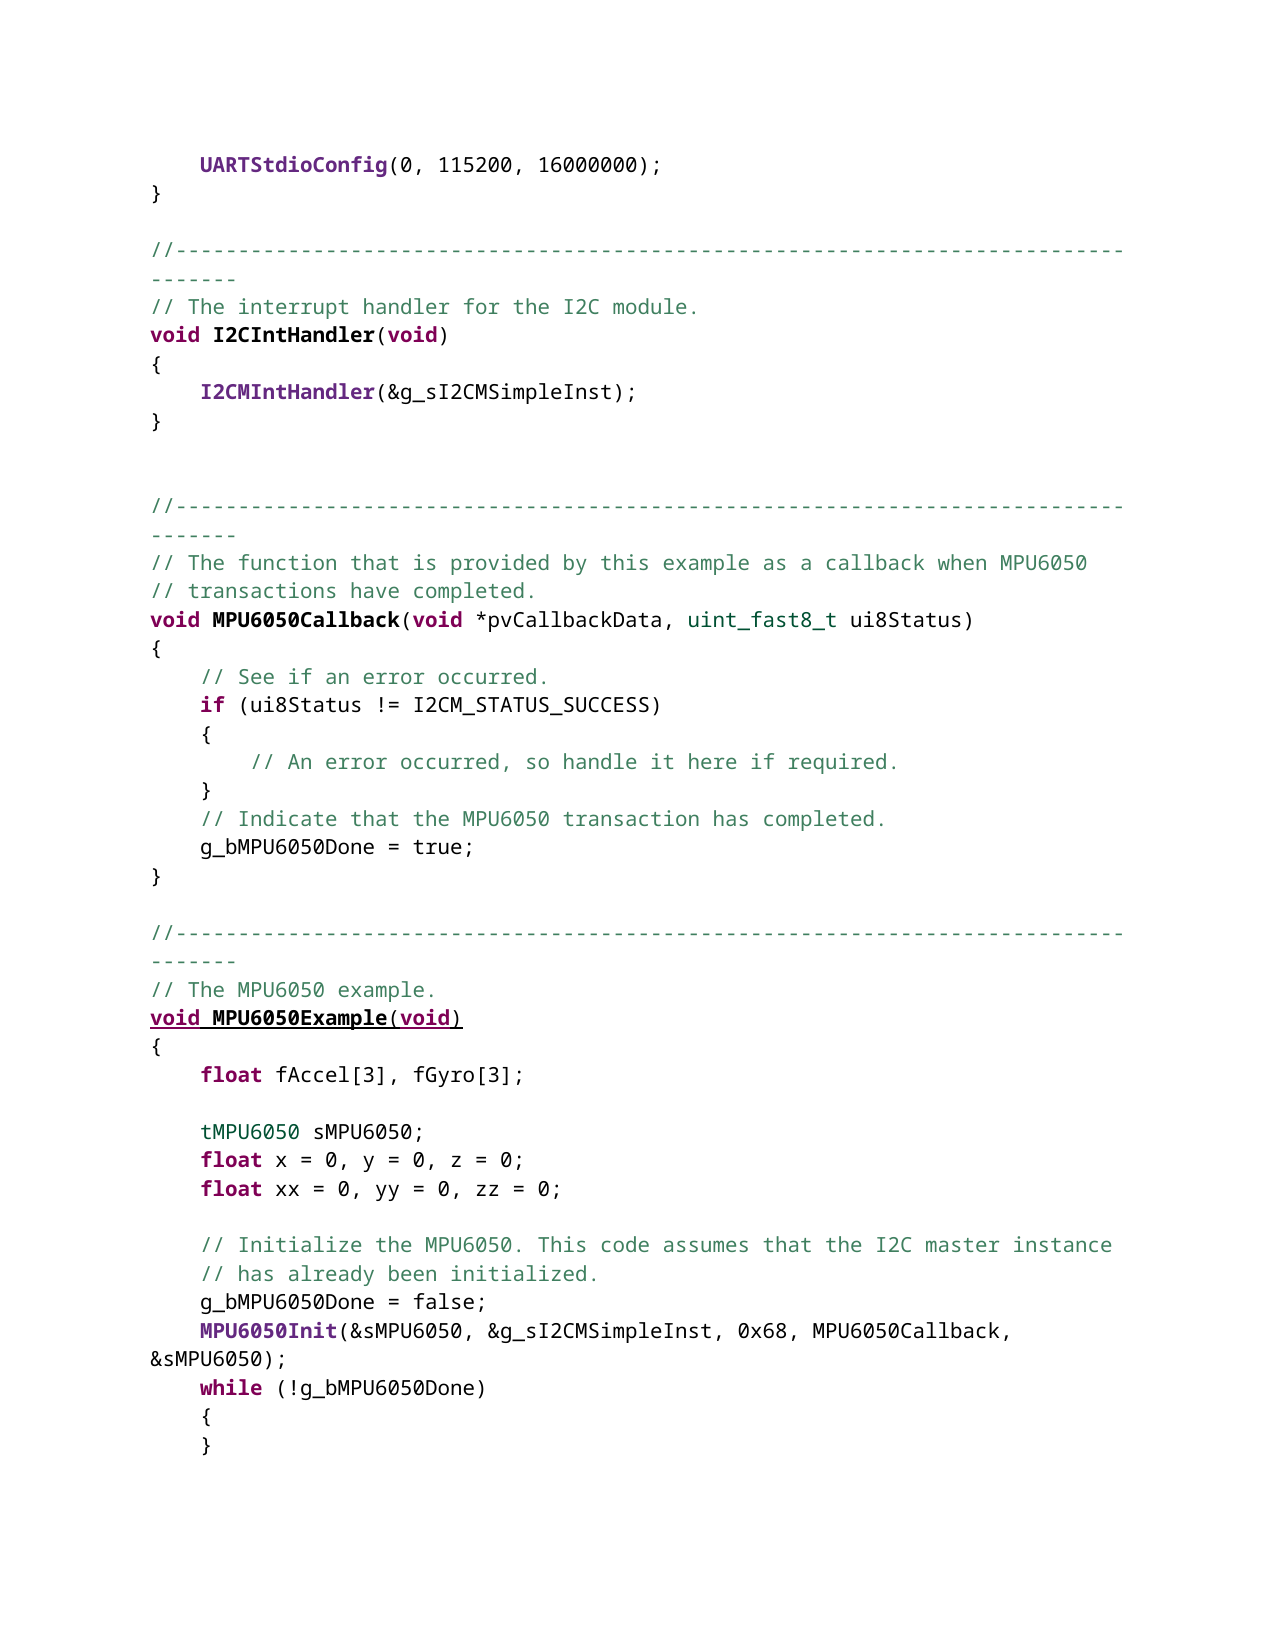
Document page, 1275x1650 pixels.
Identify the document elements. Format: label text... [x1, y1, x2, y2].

text { [150, 1032, 1125, 1060]
text // has already been initialized. [150, 1259, 1125, 1287]
text if (ui8Status != I2CM_STATUS_SUCCESS) [150, 690, 1125, 719]
text I2CMIntHandler(&g_sI2CMSimpleInst); [150, 377, 1125, 406]
text //----------------------------------------------------------------------------------- [150, 918, 1125, 975]
text float xx = 0, yy = 0, zz = 0; [150, 1174, 1125, 1202]
text void MPU6050Callback(void *pvCallbackData, uint_fast8_t ui8Status) [150, 605, 1125, 633]
text // Initialize the MPU6050. This code assumes that the I2C master instance [150, 1231, 1125, 1259]
text } [150, 406, 1125, 434]
text while (!g_bMPU6050Done) [150, 1373, 1125, 1401]
text // transactions have completed. [150, 577, 1125, 605]
text g_bMPU6050Done = false; [150, 1287, 1125, 1316]
text } [150, 776, 1125, 804]
text float fAccel[3], fGyro[3]; [150, 1060, 1125, 1088]
text { [150, 719, 1125, 747]
text // The MPU6050 example. [150, 975, 1125, 1003]
text // An error occurred, so handle it here if required. [150, 747, 1125, 776]
text { [150, 1401, 1125, 1430]
text //----------------------------------------------------------------------------------- [150, 235, 1125, 292]
text { [150, 633, 1125, 662]
text g_bMPU6050Done = true; [150, 832, 1125, 861]
text void I2CIntHandler(void) [150, 321, 1125, 349]
text // Indicate that the MPU6050 transaction has completed. [150, 804, 1125, 832]
text tMPU6050 sMPU6050; [150, 1117, 1125, 1145]
text MPU6050Init(&sMPU6050, &g_sI2CMSimpleInst, 0x68, MPU6050Callback, &sMPU6050); [150, 1316, 1125, 1373]
text // The interrupt handler for the I2C module. [150, 292, 1125, 321]
text UARTStdioConfig(0, 115200, 16000000); [150, 150, 1125, 178]
text } [150, 1430, 1125, 1458]
text //----------------------------------------------------------------------------------- [150, 491, 1125, 548]
text } [150, 861, 1125, 889]
text // The function that is provided by this example as a callback when MPU6050 [150, 548, 1125, 577]
text void MPU6050Example(void) [150, 1003, 1125, 1032]
text } [150, 178, 1125, 207]
text float x = 0, y = 0, z = 0; [150, 1145, 1125, 1174]
text // See if an error occurred. [150, 662, 1125, 690]
text { [150, 349, 1125, 377]
